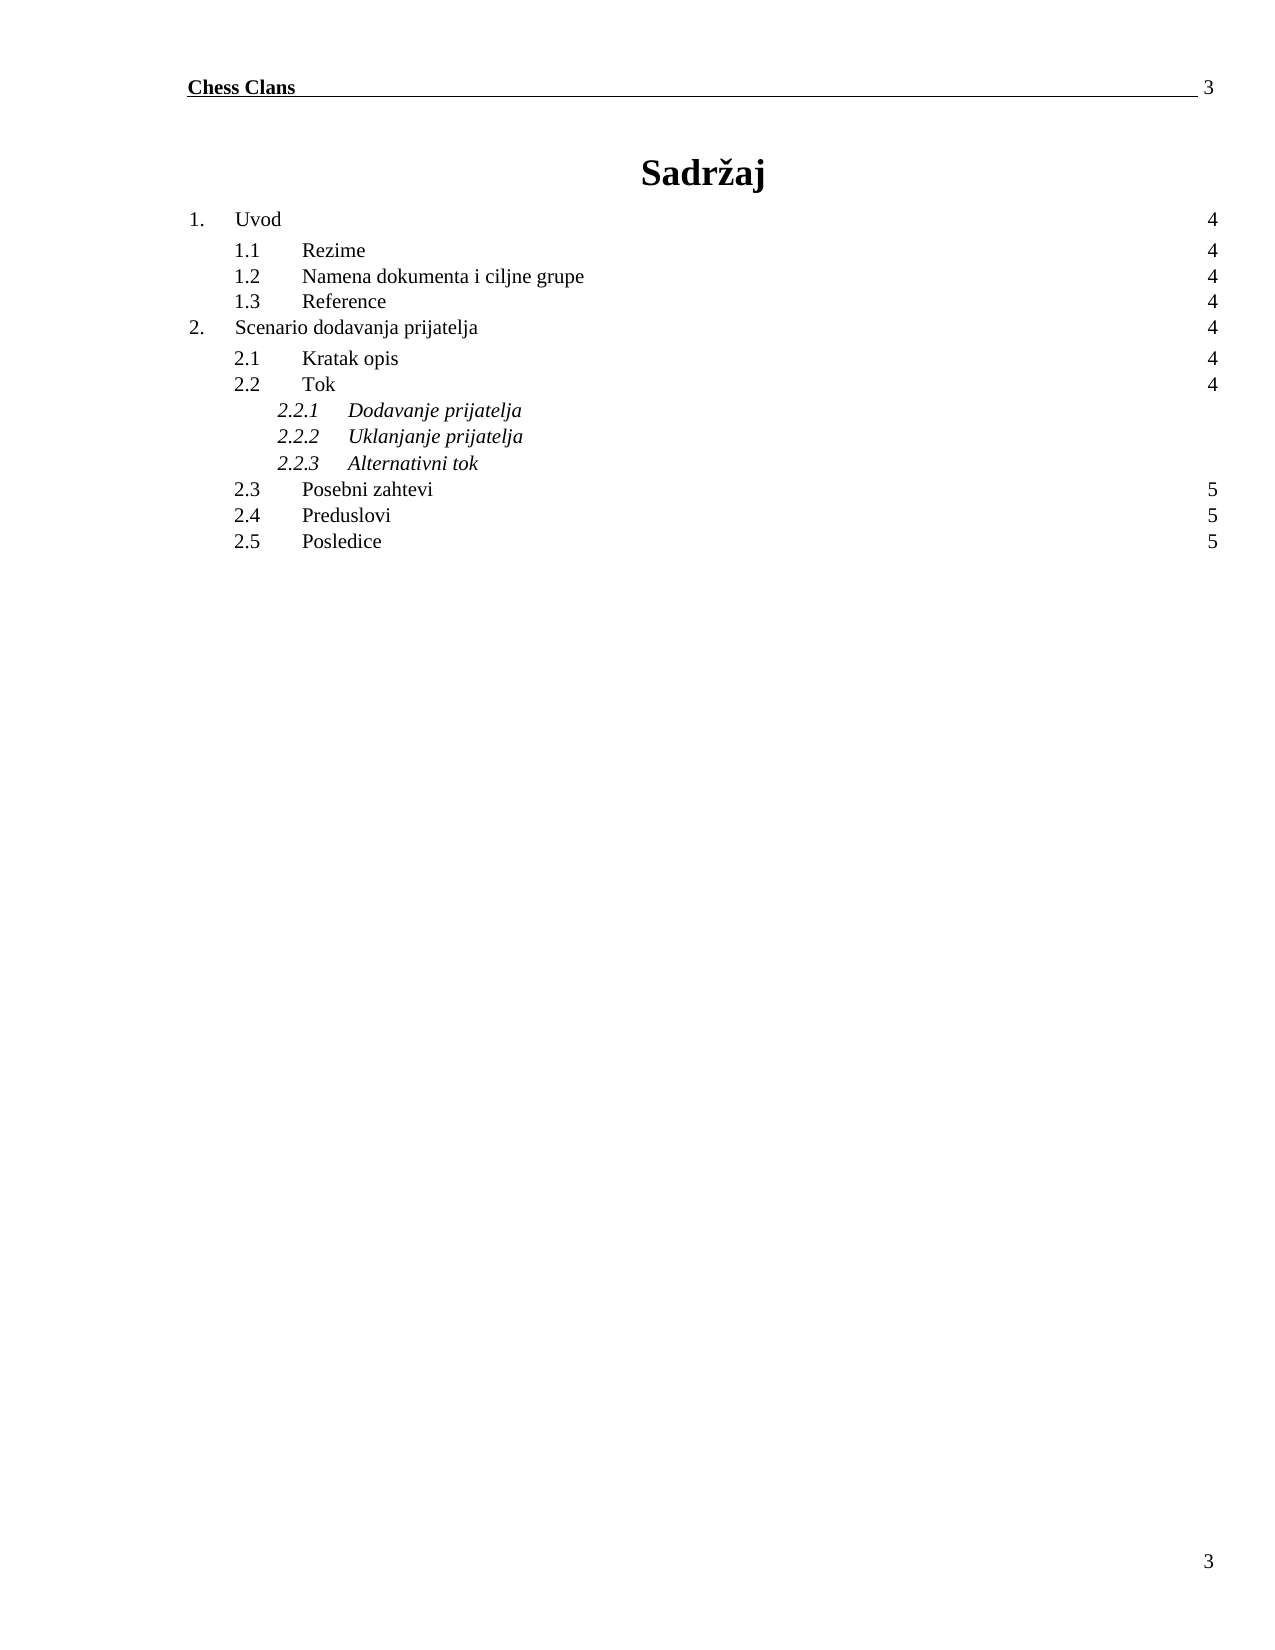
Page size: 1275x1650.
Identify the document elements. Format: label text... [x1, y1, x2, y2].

text Sadržaj [187, 150, 1219, 193]
